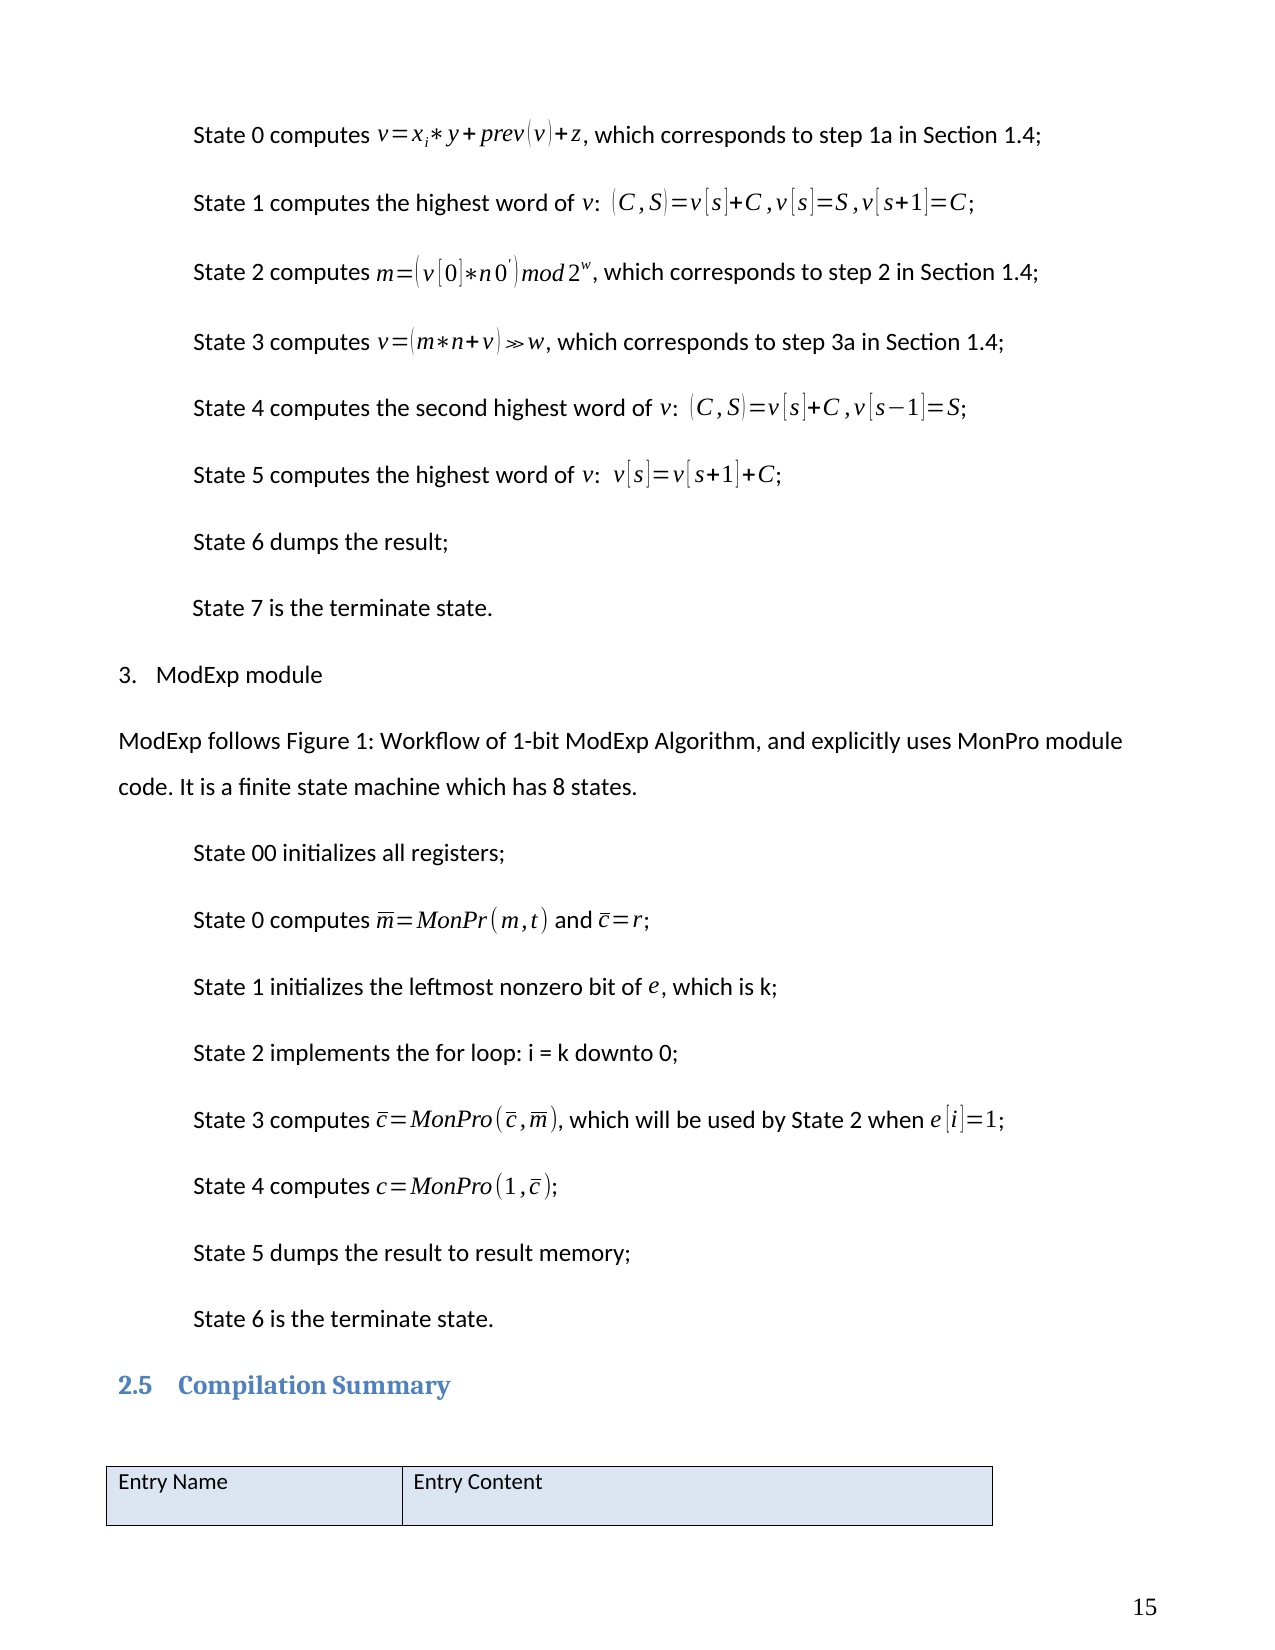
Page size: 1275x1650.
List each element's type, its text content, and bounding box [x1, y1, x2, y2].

subtitle 2.5 Compilation Summary [118, 1370, 1157, 1401]
text State 7 is the terminate state. [156, 592, 1157, 623]
text State 0 computes and ; [193, 904, 1157, 935]
table_header Entry Content [403, 1467, 992, 1525]
text State 1 computes the highest word of : ; [193, 187, 1157, 218]
text State 5 dumps the result to result memory; [193, 1237, 1157, 1267]
text State 6 dumps the result; [156, 526, 1157, 556]
text State 1 initializes the leftmost nonzero bit of , which is k; [193, 971, 1157, 1001]
list ModExp module [118, 659, 1157, 689]
text State 4 computes ; [193, 1170, 1157, 1201]
text State 3 computes , which corresponds to step 3a in Section 1.4; [193, 326, 1157, 356]
text State 4 computes the second highest word of : ; [193, 392, 1157, 423]
text State 00 initializes all registers; [193, 838, 1157, 868]
text State 5 computes the highest word of : ; [193, 459, 1157, 489]
text State 2 implements the for loop: i = k downto 0; [193, 1037, 1157, 1068]
text State 0 computes , which corresponds to step 1a in Section 1.4; [193, 118, 1157, 151]
text ModExp follows Figure 1: Workflow of 1-bit ModExp Algorithm, and explicitly uses MonPro module code. It is a finite state machine which has 8 states. [118, 725, 1157, 802]
table_header Entry Name [107, 1467, 402, 1525]
text State 6 is the terminate state. [193, 1303, 1157, 1334]
text State 3 computes , which will be used by State 2 when ; [193, 1104, 1157, 1134]
text State 2 computes , which corresponds to step 2 in Section 1.4; [193, 254, 1157, 290]
